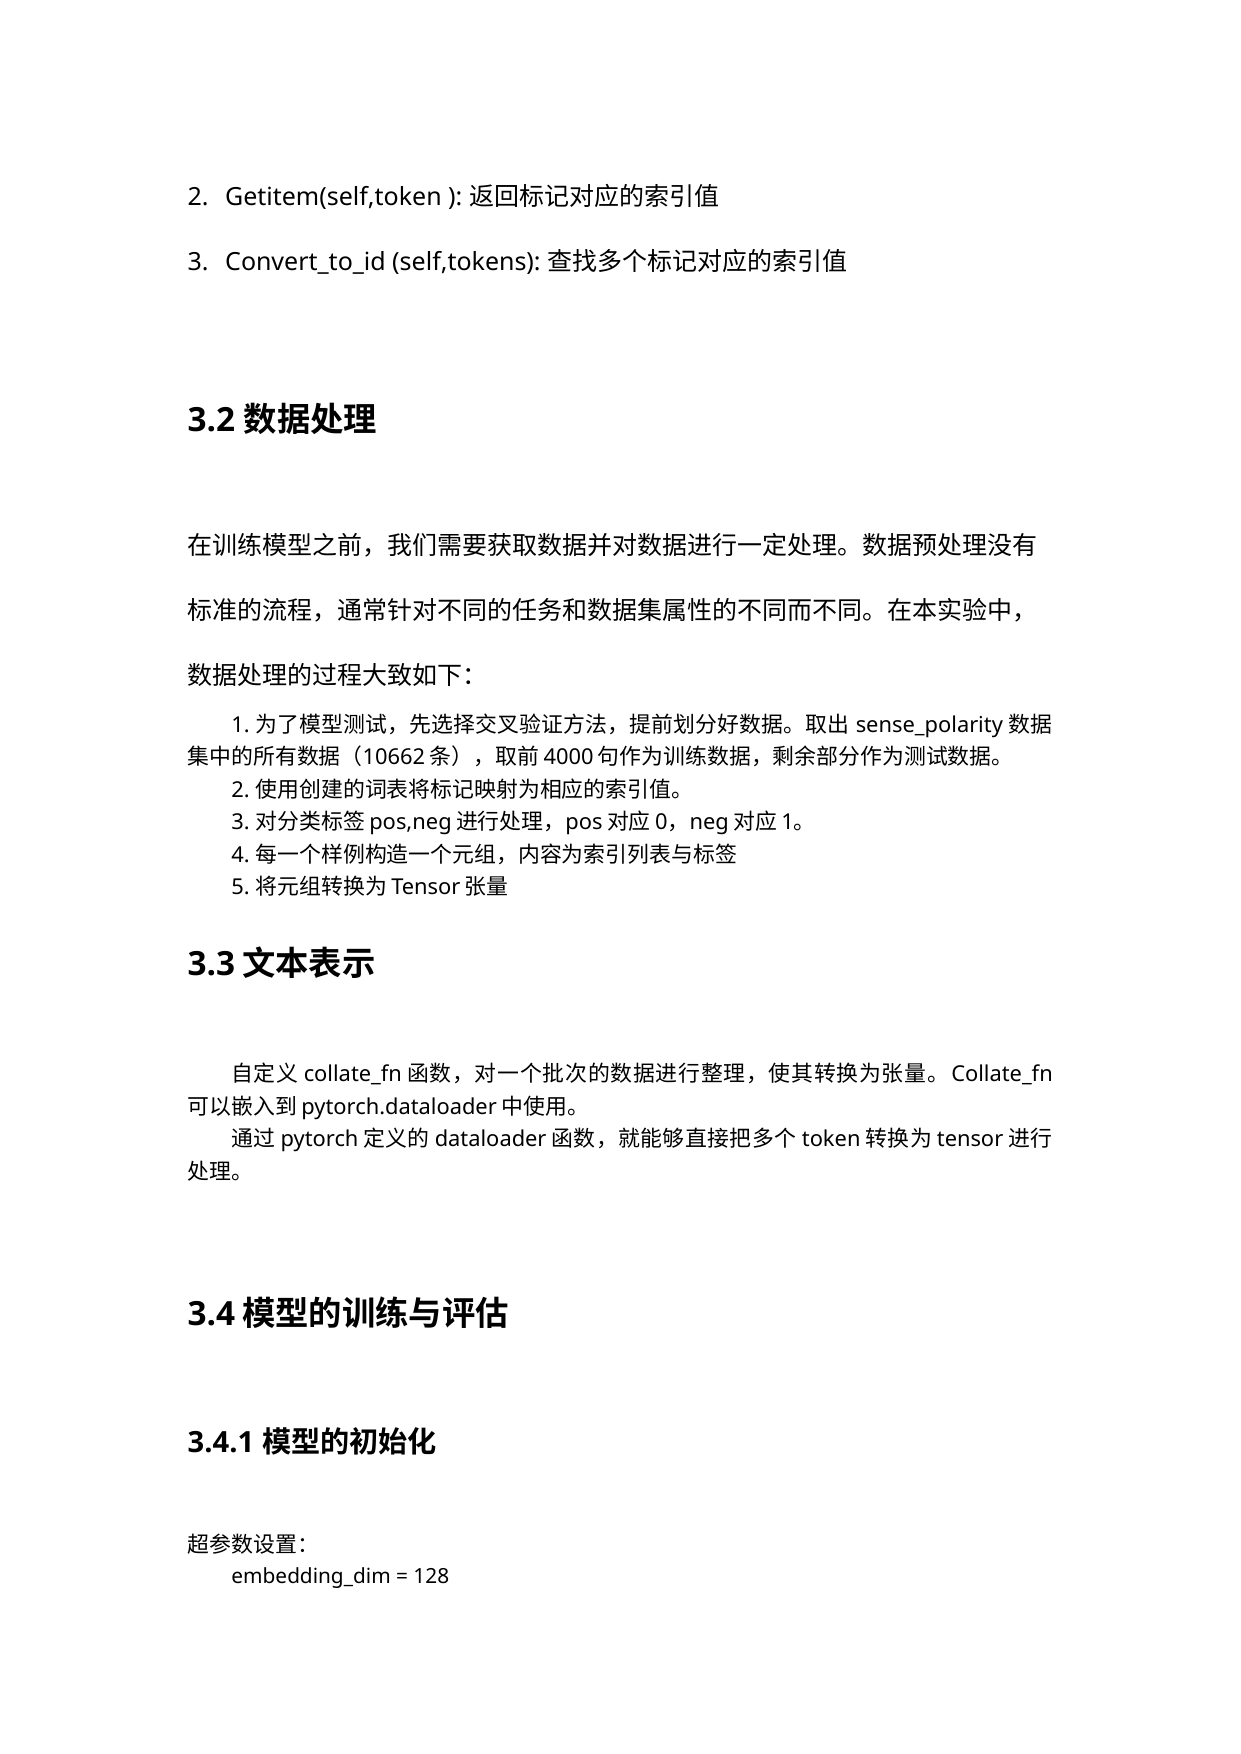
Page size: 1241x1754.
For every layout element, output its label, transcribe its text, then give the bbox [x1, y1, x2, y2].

text 1. 为了模型测试，先选择交叉验证方法，提前划分好数据。取出sense_polarity 数据集中的所有数据（10662条），取前4000句作为训练数据，剩余部分作为测试数据。 [187, 706, 1053, 771]
subtitle 3.4模型的训练与评估 [187, 1278, 1053, 1343]
text embedding_dim = 128 [187, 1559, 1053, 1591]
list Convert_to_id (self,tokens): 查找多个标记对应的索引值 [187, 227, 1053, 292]
text 通过pytorch定义的dataloader函数，就能够直接把多个token转换为tensor进行处理。 [187, 1121, 1053, 1186]
text 3. 对分类标签pos,neg进行处理，pos对应0，neg对应1。 [187, 804, 1053, 836]
text 在训练模型之前，我们需要获取数据并对数据进行一定处理。数据预处理没有标准的流程，通常针对不同的任务和数据集属性的不同而不同。在本实验中，数据处理的过程大致如下： [187, 511, 1053, 706]
subtitle 3.3文本表示 [187, 928, 1053, 993]
subtitle 3.2 数据处理 [187, 384, 1053, 449]
text 超参数设置： [187, 1526, 1053, 1559]
subtitle 3.4.1 模型的初始化 [187, 1407, 1053, 1472]
text 4. 每一个样例构造一个元组，内容为索引列表与标签 [187, 836, 1053, 869]
text 2. 使用创建的词表将标记映射为相应的索引值。 [187, 771, 1053, 804]
text 自定义collate_fn函数，对一个批次的数据进行整理，使其转换为张量。Collate_fn可以嵌入到pytorch.dataloader中使用。 [187, 1056, 1053, 1121]
text 5. 将元组转换为Tensor张量 [187, 869, 1053, 901]
list Getitem(self,token ): 返回标记对应的索引值 [187, 162, 1053, 227]
